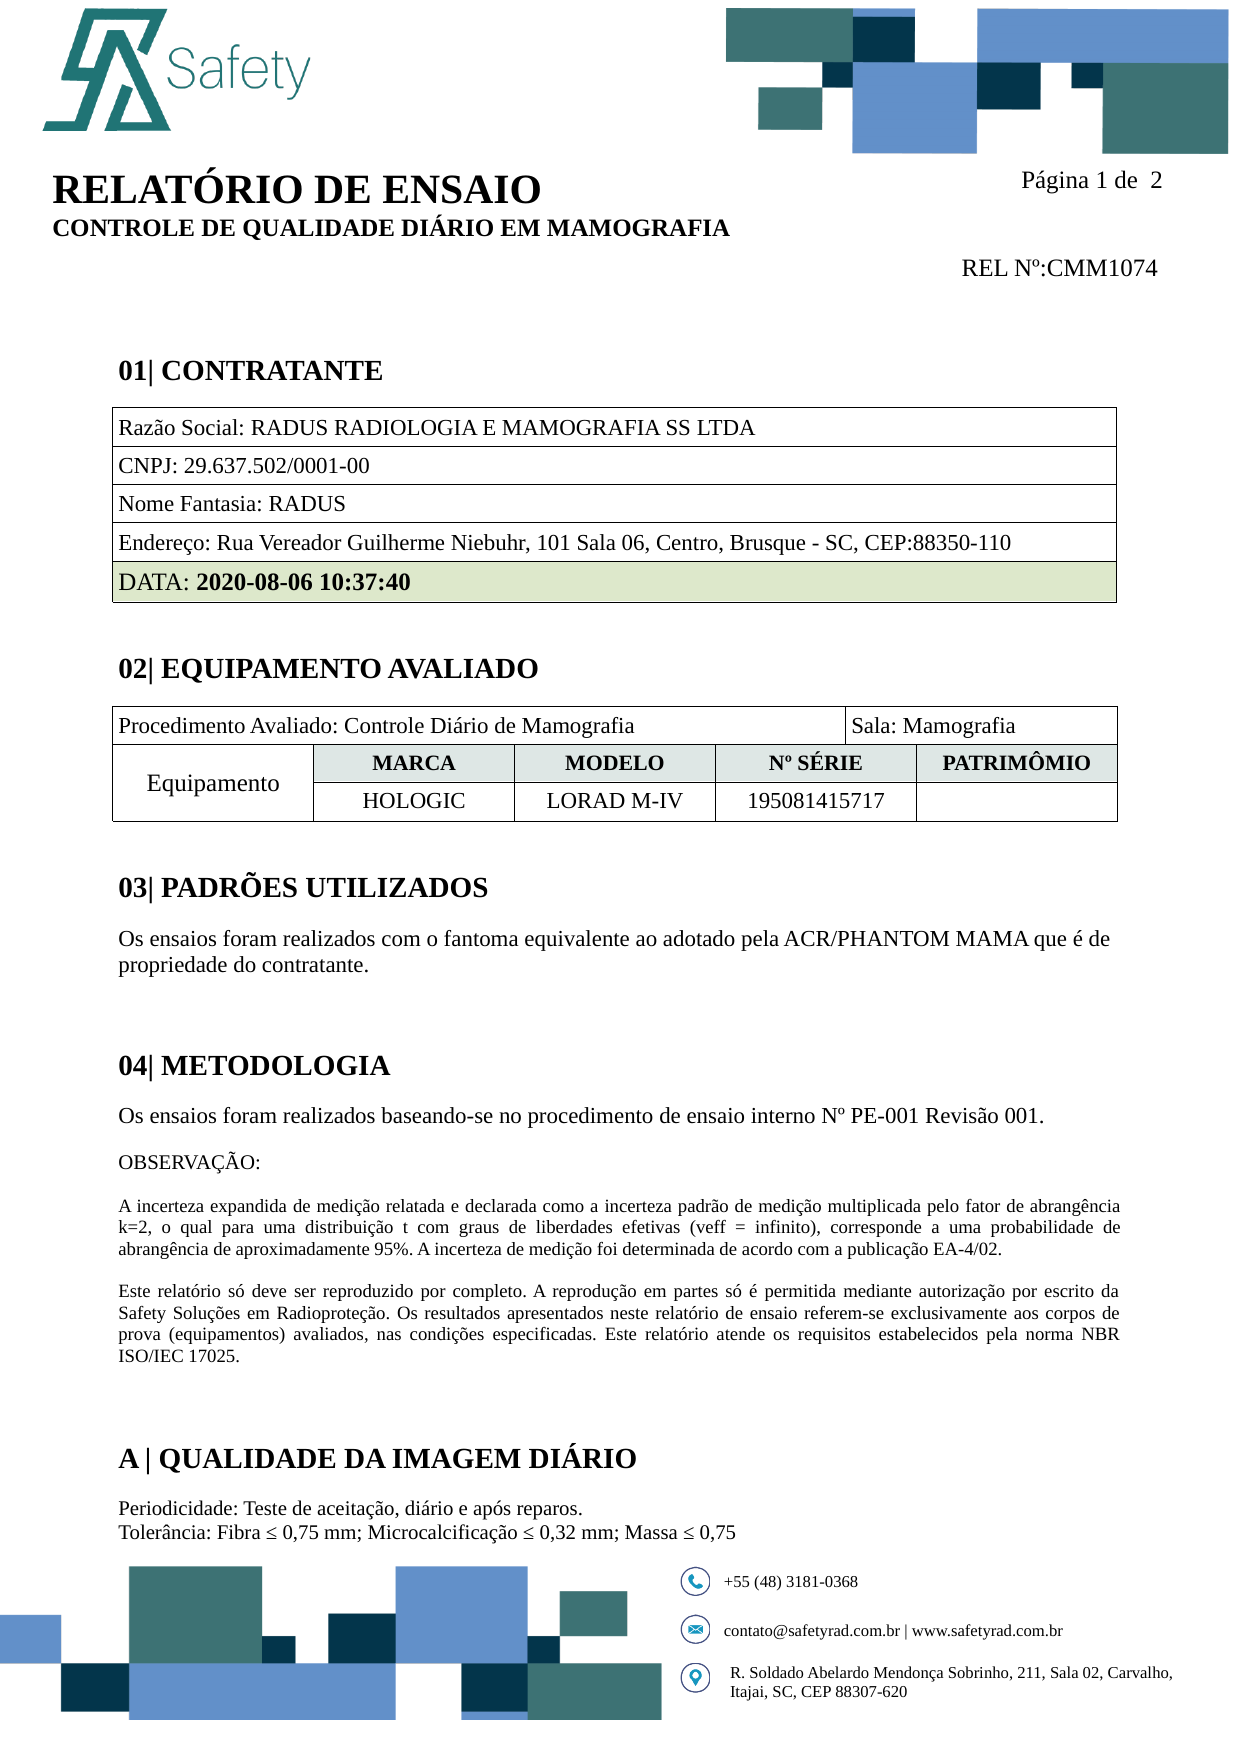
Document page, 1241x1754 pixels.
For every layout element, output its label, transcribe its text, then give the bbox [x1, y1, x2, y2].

table_cell Equipamento [113, 745, 313, 821]
table_cell HOLOGIC [314, 783, 514, 821]
text Este relatório só deve ser reproduzido por completo. A reprodução em partes só é permitida mediante autorização por escrito da Safety Soluções em Radioproteção. Os resultados apresentados neste relatório de ensaio referem-se exclusivamente aos corpos de prova (equipamentos) avaliados, nas condições especificadas. Este relatório atende os requisitos estabelecidos pela norma NBR ISO/IEC 17025. [118, 1280, 1122, 1366]
text Tolerância: Fibra ≤ 0,75 mm; Microcalcificação ≤ 0,32 mm; Massa ≤ 0,75 [118, 1520, 1122, 1544]
text 04| METODOLOGIA [118, 1048, 1122, 1082]
table_cell Nº SÉRIE [716, 745, 916, 781]
text 01| CONTRATANTE [118, 353, 1122, 386]
table_cell DATA: 2020-08-06 10:37:40 [113, 562, 1116, 601]
table_cell Nome Fantasia: RADUS [113, 485, 1116, 522]
picture [680, 1663, 710, 1693]
table_cell MODELO [515, 745, 715, 781]
text Os ensaios foram realizados baseando-se no procedimento de ensaio interno Nº PE-001 Revisão 001. [118, 1102, 1122, 1129]
text A incerteza expandida de medição relatada e declarada como a incerteza padrão de medição multiplicada pelo fator de abrangência k=2, o qual para uma distribuição t com graus de liberdades efetivas (veff = infinito), corresponde a uma probabilidade de abrangência de aproximadamente 95%. A incerteza de medição foi determinada de acordo com a publicação EA-4/02. [118, 1194, 1122, 1259]
picture [680, 1614, 710, 1644]
table_cell [917, 783, 1117, 821]
table_header Razão Social: RADUS RADIOLOGIA E MAMOGRAFIA SS LTDA [113, 408, 1116, 446]
picture [42, 8, 311, 131]
text OBSERVAÇÃO: [118, 1150, 1122, 1174]
text 02| EQUIPAMENTO AVALIADO [118, 651, 1122, 685]
table_cell PATRIMÔMIO [917, 745, 1117, 781]
table_cell MARCA [314, 745, 514, 781]
text A | QUALIDADE DA IMAGEM DIÁRIO [118, 1442, 1122, 1475]
picture [680, 1566, 710, 1596]
text 03| PADRÕES UTILIZADOS [118, 871, 1122, 904]
picture [725, 8, 1229, 154]
table_cell 195081415717 [716, 783, 916, 821]
text Os ensaios foram realizados com o fantoma equivalente ao adotado pela ACR/PHANTOM MAMA que é de propriedade do contratante. [118, 925, 1122, 978]
text Periodicidade: Teste de aceitação, diário e após reparos. [118, 1496, 1122, 1520]
table_cell CNPJ: 29.637.502/0001-00 [113, 447, 1116, 484]
table_cell LORAD M-IV [515, 783, 715, 821]
table_header Procedimento Avaliado: Controle Diário de Mamografia [113, 707, 845, 744]
table_cell Endereço: Rua Vereador Guilherme Niebuhr, 101 Sala 06, Centro, Brusque - SC, CEP:88350-110 [113, 523, 1116, 561]
picture [0, 1566, 662, 1720]
table_header Sala: Mamografia [846, 707, 1117, 744]
